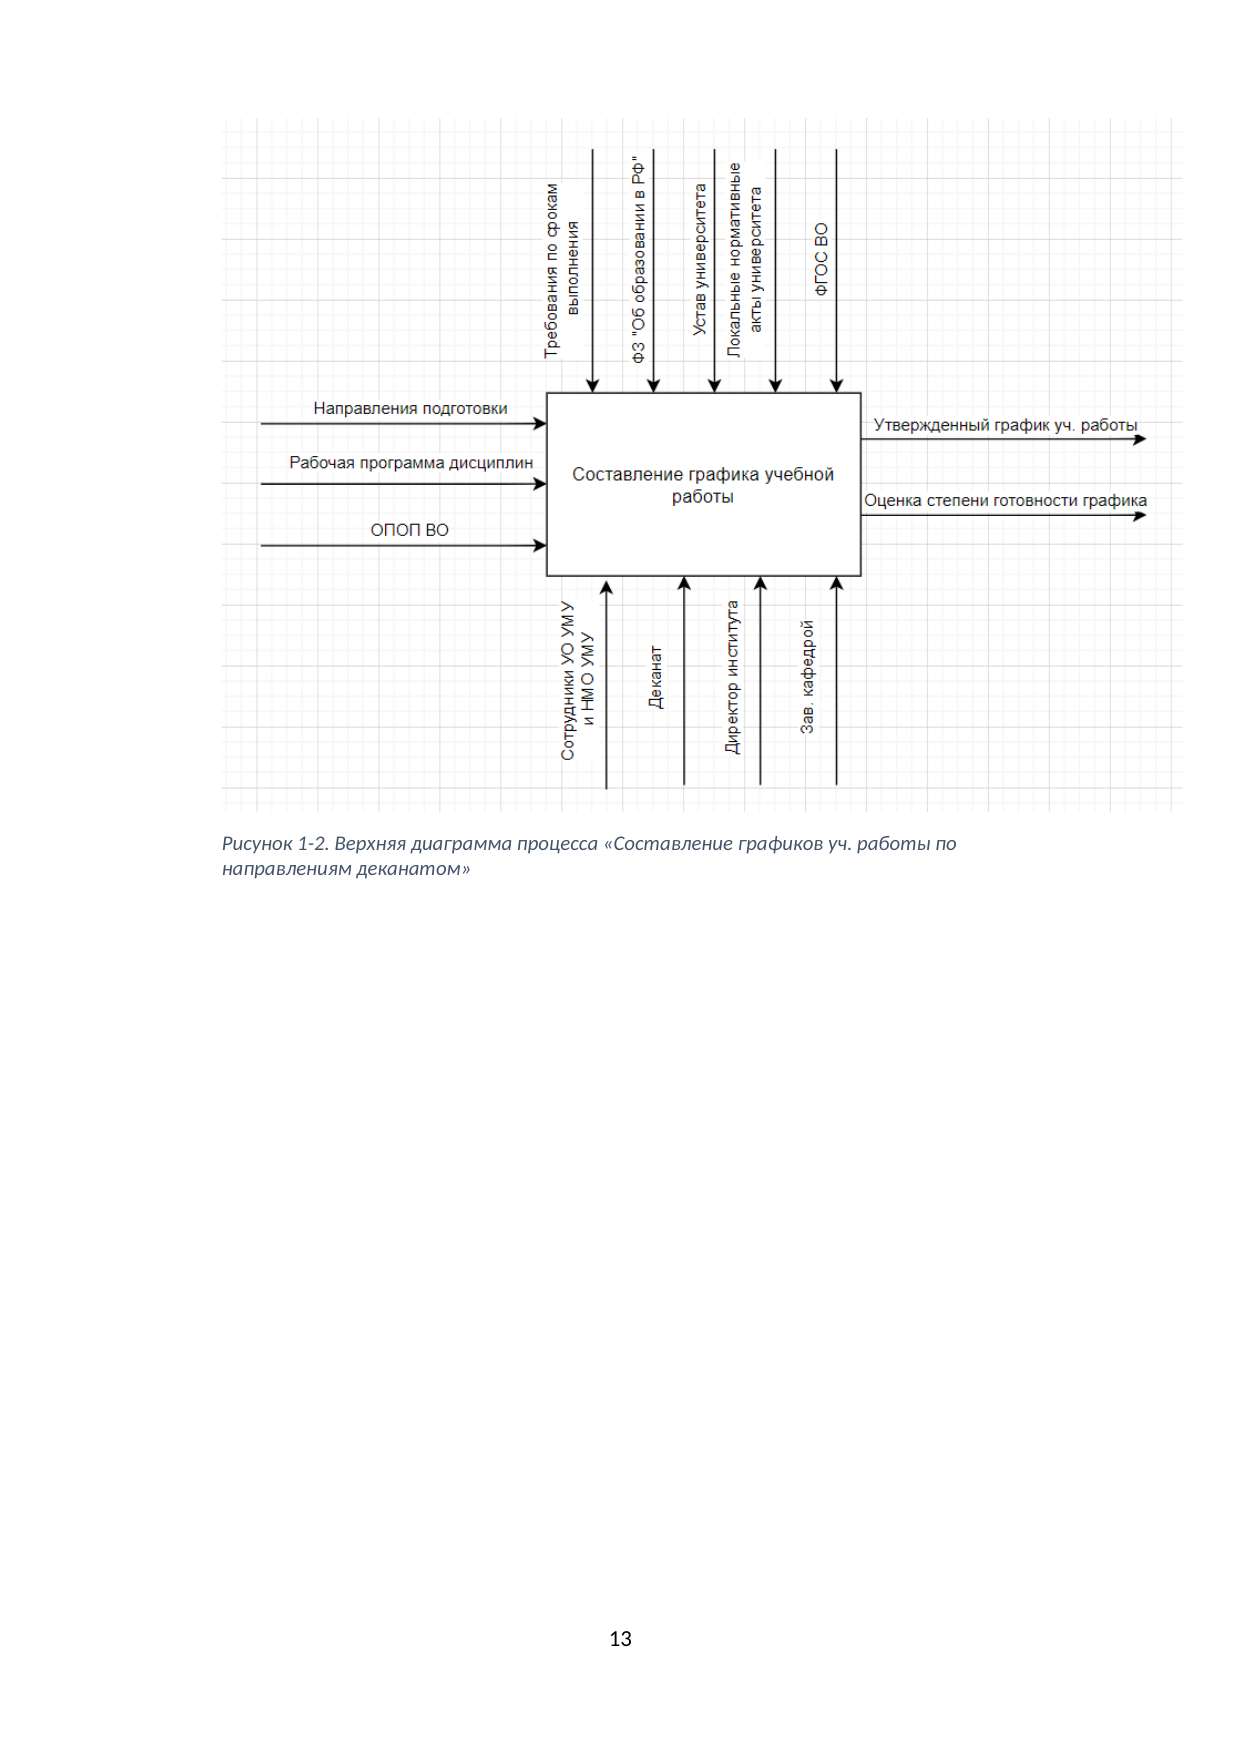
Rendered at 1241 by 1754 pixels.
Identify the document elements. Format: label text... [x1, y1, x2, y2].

picture [221, 118, 1183, 812]
text Рисунок 1-2. Верхняя диаграмма процесса «Составление графиков уч. работы по направлениям деканатом» [222, 830, 1092, 881]
